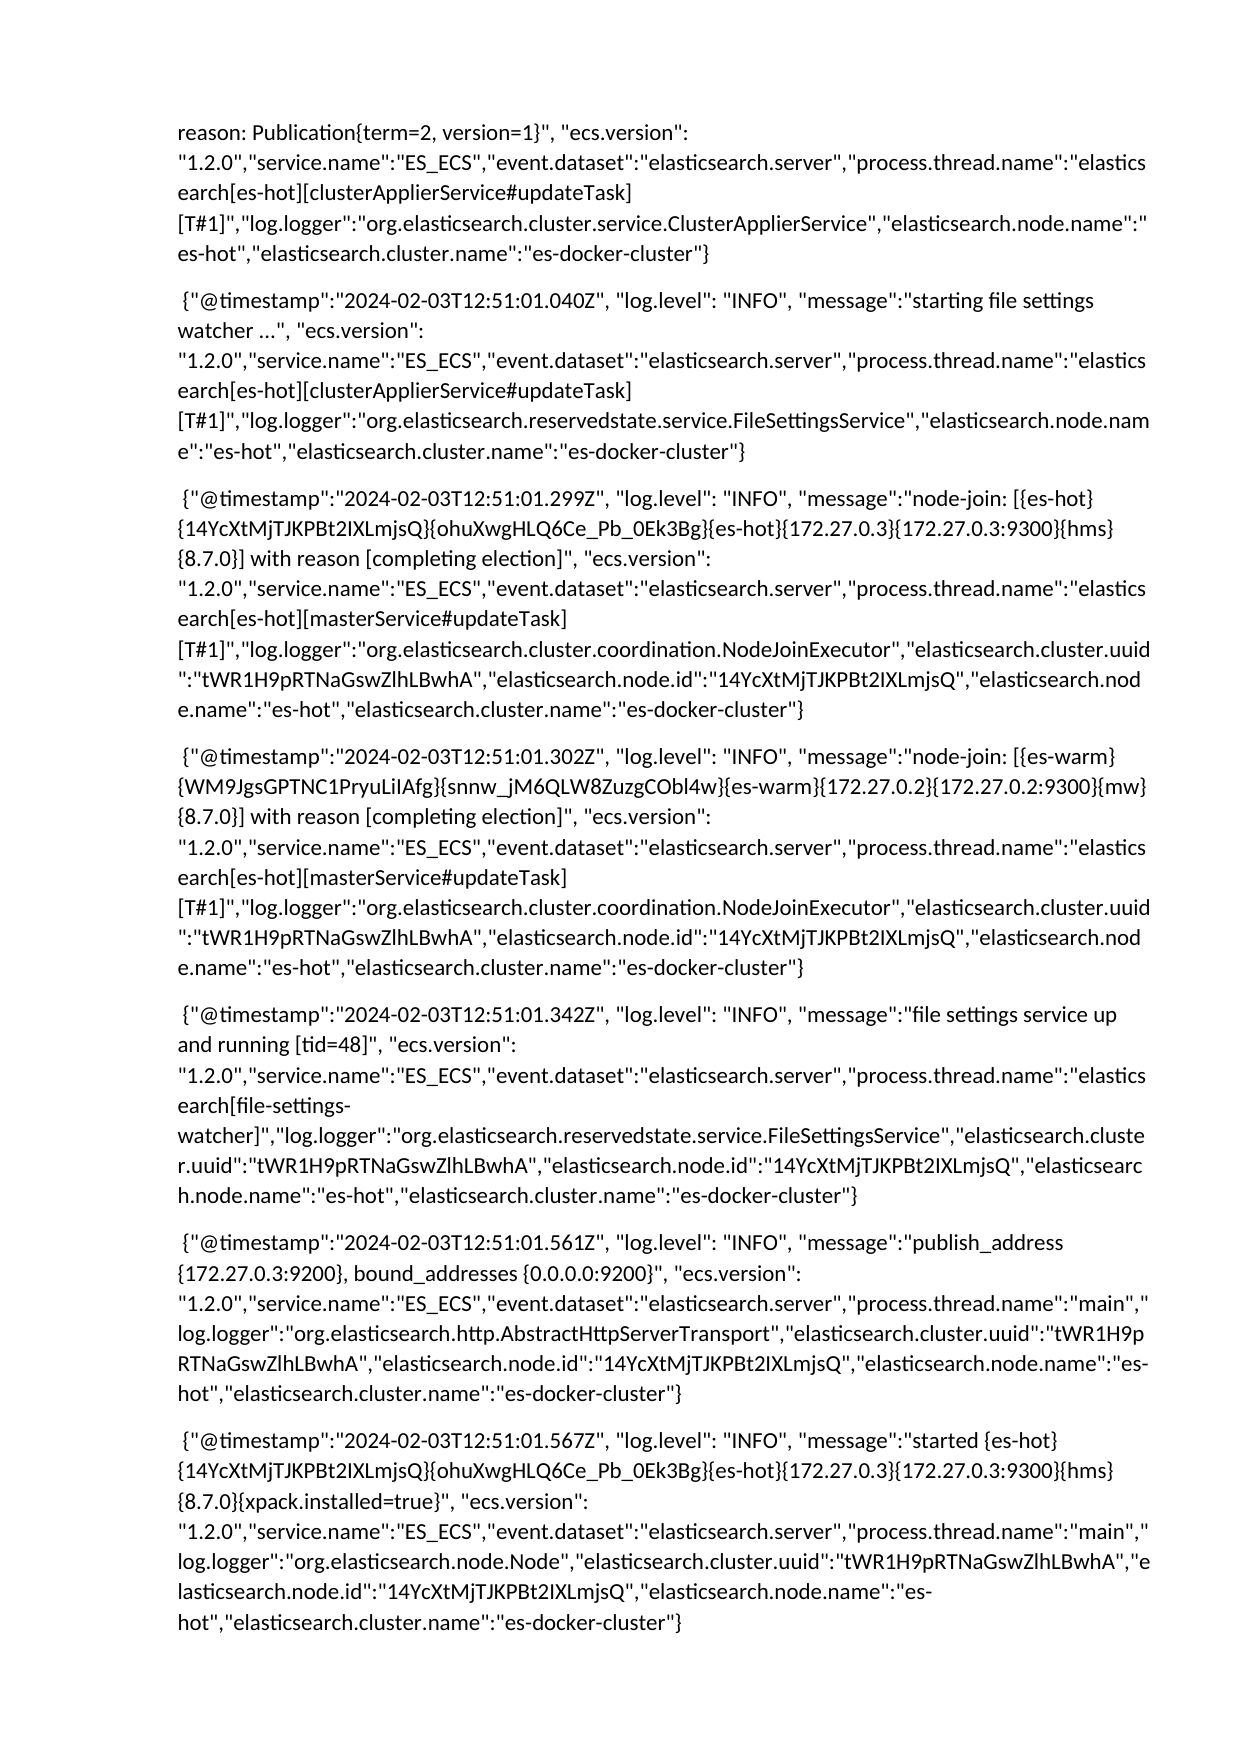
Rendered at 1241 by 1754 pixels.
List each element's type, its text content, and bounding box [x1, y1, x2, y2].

text {"@timestamp":"2024-02-03T12:51:01.342Z", "log.level": "INFO", "message":"file settings service up and running [tid=48]", "ecs.version": "1.2.0","service.name":"ES_ECS","event.dataset":"elasticsearch.server","process.thread.name":"elasticsearch[file-settings-watcher]","log.logger":"org.elasticsearch.reservedstate.service.FileSettingsService","elasticsearch.cluster.uuid":"tWR1H9pRTNaGswZlhLBwhA","elasticsearch.node.id":"14YcXtMjTJKPBt2IXLmjsQ","elasticsearch.node.name":"es-hot","elasticsearch.cluster.name":"es-docker-cluster"} [177, 1000, 1152, 1210]
text {"@timestamp":"2024-02-03T12:51:01.040Z", "log.level": "INFO", "message":"starting file settings watcher ...", "ecs.version": "1.2.0","service.name":"ES_ECS","event.dataset":"elasticsearch.server","process.thread.name":"elasticsearch[es-hot][clusterApplierService#updateTask][T#1]","log.logger":"org.elasticsearch.reservedstate.service.FileSettingsService","elasticsearch.node.name":"es-hot","elasticsearch.cluster.name":"es-docker-cluster"} [177, 286, 1152, 465]
text {"@timestamp":"2024-02-03T12:51:01.561Z", "log.level": "INFO", "message":"publish_address {172.27.0.3:9200}, bound_addresses {0.0.0.0:9200}", "ecs.version": "1.2.0","service.name":"ES_ECS","event.dataset":"elasticsearch.server","process.thread.name":"main","log.logger":"org.elasticsearch.http.AbstractHttpServerTransport","elasticsearch.cluster.uuid":"tWR1H9pRTNaGswZlhLBwhA","elasticsearch.node.id":"14YcXtMjTJKPBt2IXLmjsQ","elasticsearch.node.name":"es-hot","elasticsearch.cluster.name":"es-docker-cluster"} [177, 1228, 1152, 1408]
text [177, 118, 1152, 267]
text {"@timestamp":"2024-02-03T12:51:01.567Z", "log.level": "INFO", "message":"started {es-hot}{14YcXtMjTJKPBt2IXLmjsQ}{ohuXwgHLQ6Ce_Pb_0Ek3Bg}{es-hot}{172.27.0.3}{172.27.0.3:9300}{hms}{8.7.0}{xpack.installed=true}", "ecs.version": "1.2.0","service.name":"ES_ECS","event.dataset":"elasticsearch.server","process.thread.name":"main","log.logger":"org.elasticsearch.node.Node","elasticsearch.cluster.uuid":"tWR1H9pRTNaGswZlhLBwhA","elasticsearch.node.id":"14YcXtMjTJKPBt2IXLmjsQ","elasticsearch.node.name":"es-hot","elasticsearch.cluster.name":"es-docker-cluster"} [177, 1426, 1152, 1636]
text {"@timestamp":"2024-02-03T12:51:01.302Z", "log.level": "INFO", "message":"node-join: [{es-warm}{WM9JgsGPTNC1PryuLiIAfg}{snnw_jM6QLW8ZuzgCObl4w}{es-warm}{172.27.0.2}{172.27.0.2:9300}{mw}{8.7.0}] with reason [completing election]", "ecs.version": "1.2.0","service.name":"ES_ECS","event.dataset":"elasticsearch.server","process.thread.name":"elasticsearch[es-hot][masterService#updateTask][T#1]","log.logger":"org.elasticsearch.cluster.coordination.NodeJoinExecutor","elasticsearch.cluster.uuid":"tWR1H9pRTNaGswZlhLBwhA","elasticsearch.node.id":"14YcXtMjTJKPBt2IXLmjsQ","elasticsearch.node.name":"es-hot","elasticsearch.cluster.name":"es-docker-cluster"} [177, 742, 1152, 982]
text {"@timestamp":"2024-02-03T12:51:01.299Z", "log.level": "INFO", "message":"node-join: [{es-hot}{14YcXtMjTJKPBt2IXLmjsQ}{ohuXwgHLQ6Ce_Pb_0Ek3Bg}{es-hot}{172.27.0.3}{172.27.0.3:9300}{hms}{8.7.0}] with reason [completing election]", "ecs.version": "1.2.0","service.name":"ES_ECS","event.dataset":"elasticsearch.server","process.thread.name":"elasticsearch[es-hot][masterService#updateTask][T#1]","log.logger":"org.elasticsearch.cluster.coordination.NodeJoinExecutor","elasticsearch.cluster.uuid":"tWR1H9pRTNaGswZlhLBwhA","elasticsearch.node.id":"14YcXtMjTJKPBt2IXLmjsQ","elasticsearch.node.name":"es-hot","elasticsearch.cluster.name":"es-docker-cluster"} [177, 484, 1152, 723]
